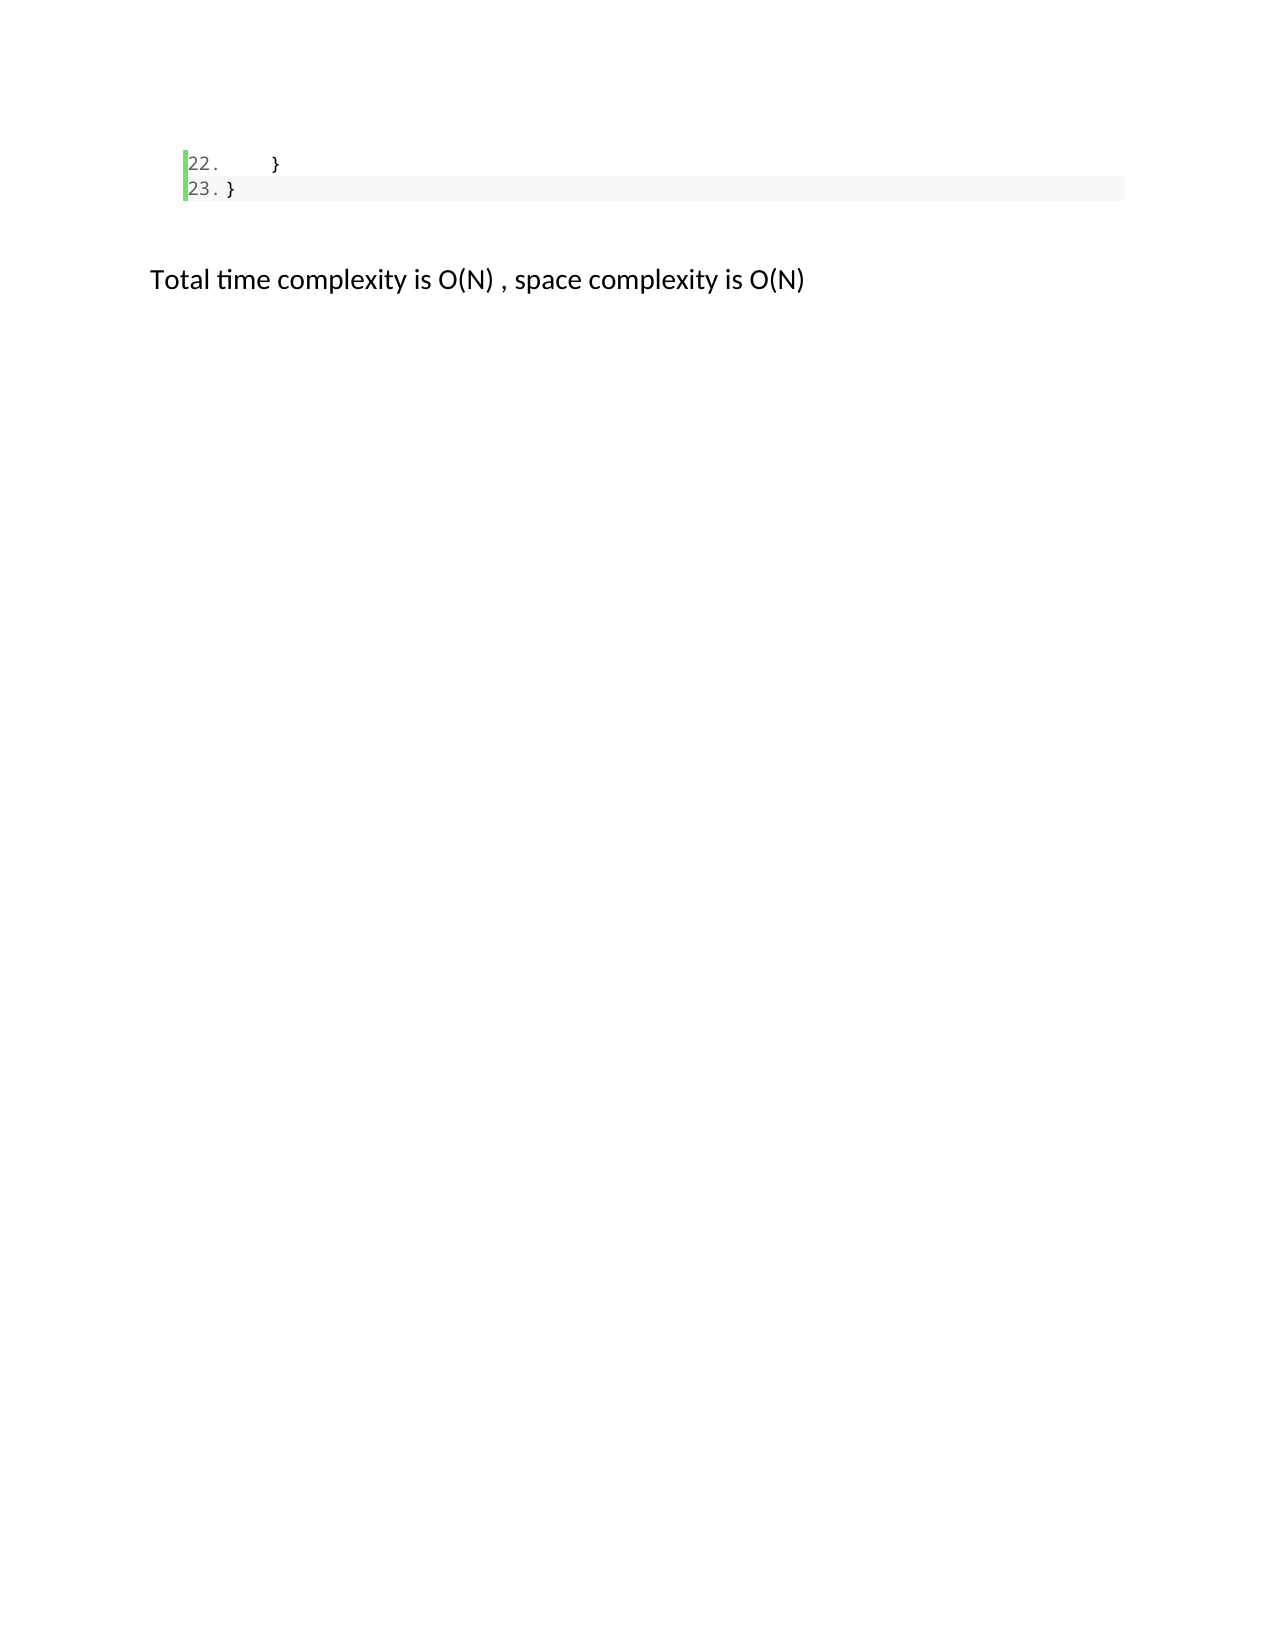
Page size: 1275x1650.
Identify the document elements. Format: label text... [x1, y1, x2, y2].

list } [188, 150, 1125, 176]
list } [188, 176, 1125, 201]
text Total time complexity is O(N) , space complexity is O(N) [150, 261, 1125, 296]
